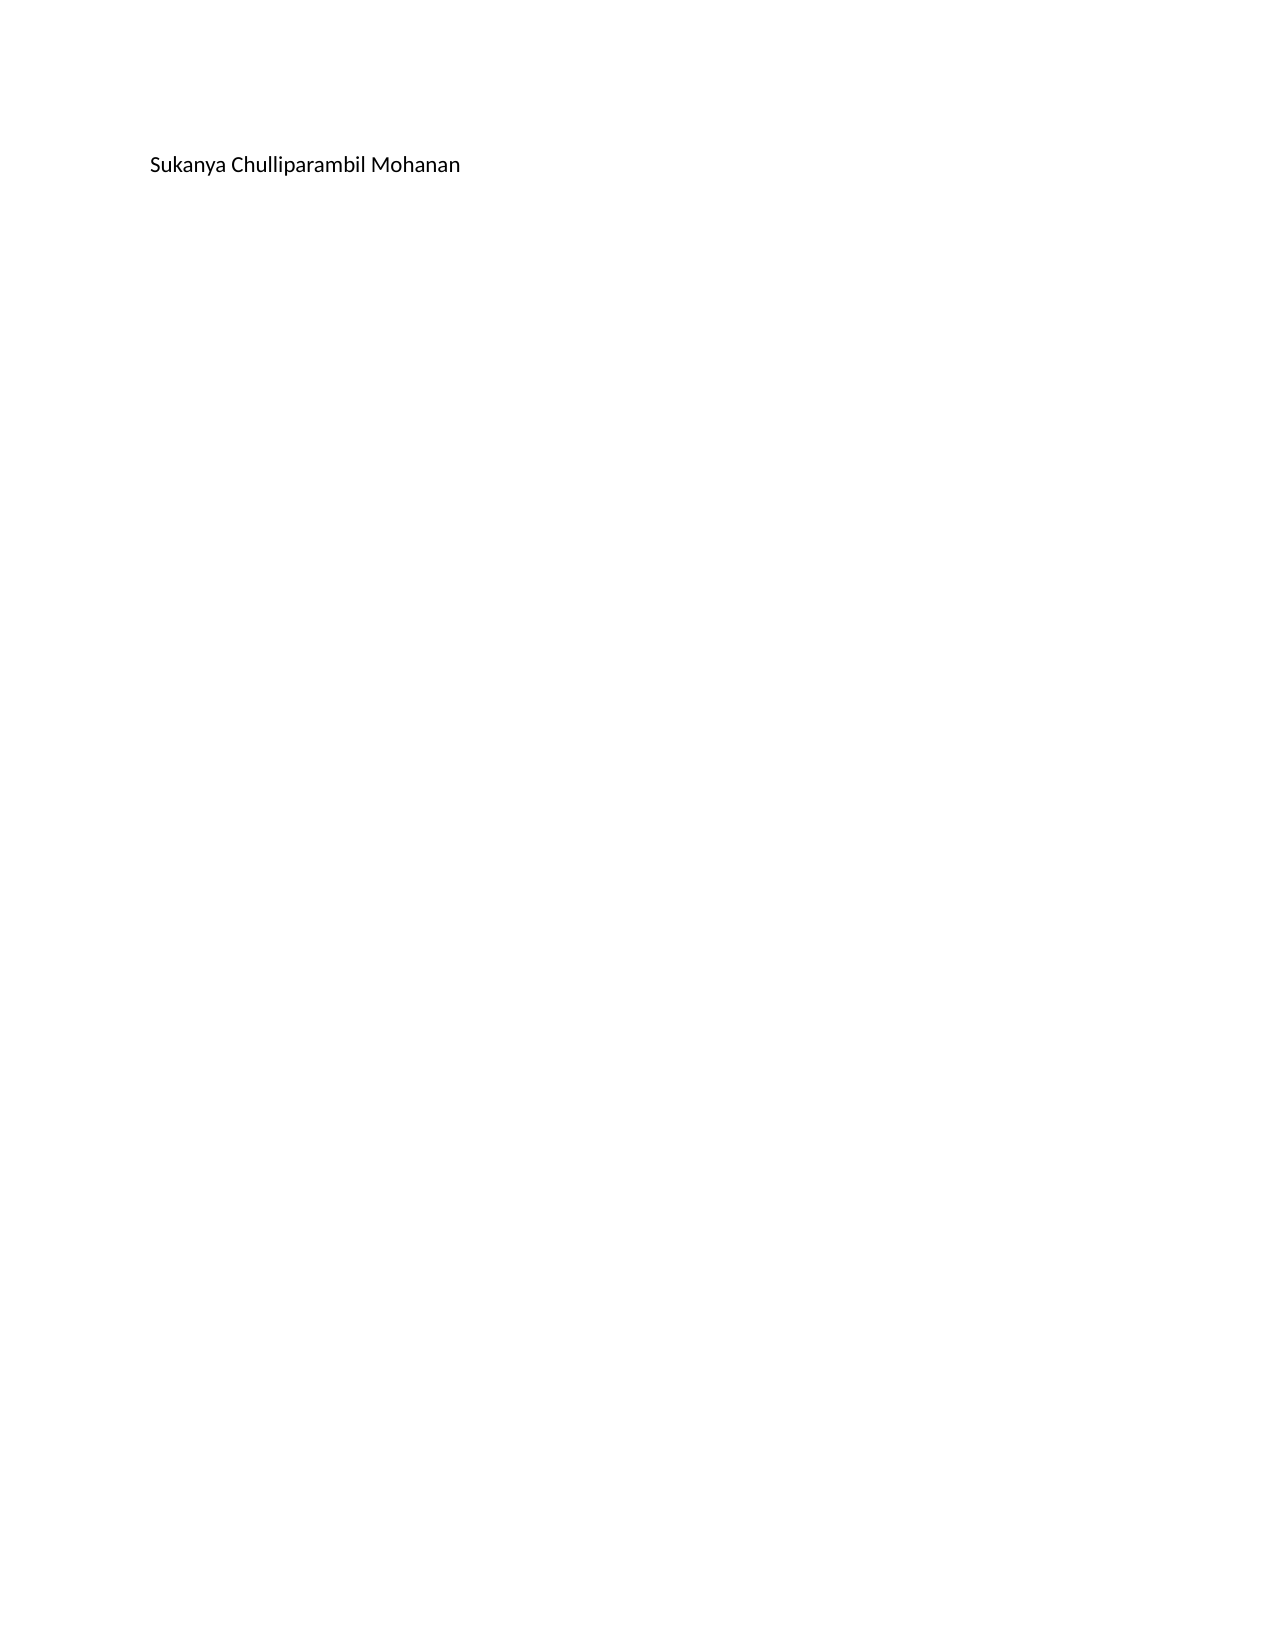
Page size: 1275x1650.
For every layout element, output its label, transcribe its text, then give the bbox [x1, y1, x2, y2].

text Sukanya Chulliparambil Mohanan [150, 150, 1125, 184]
